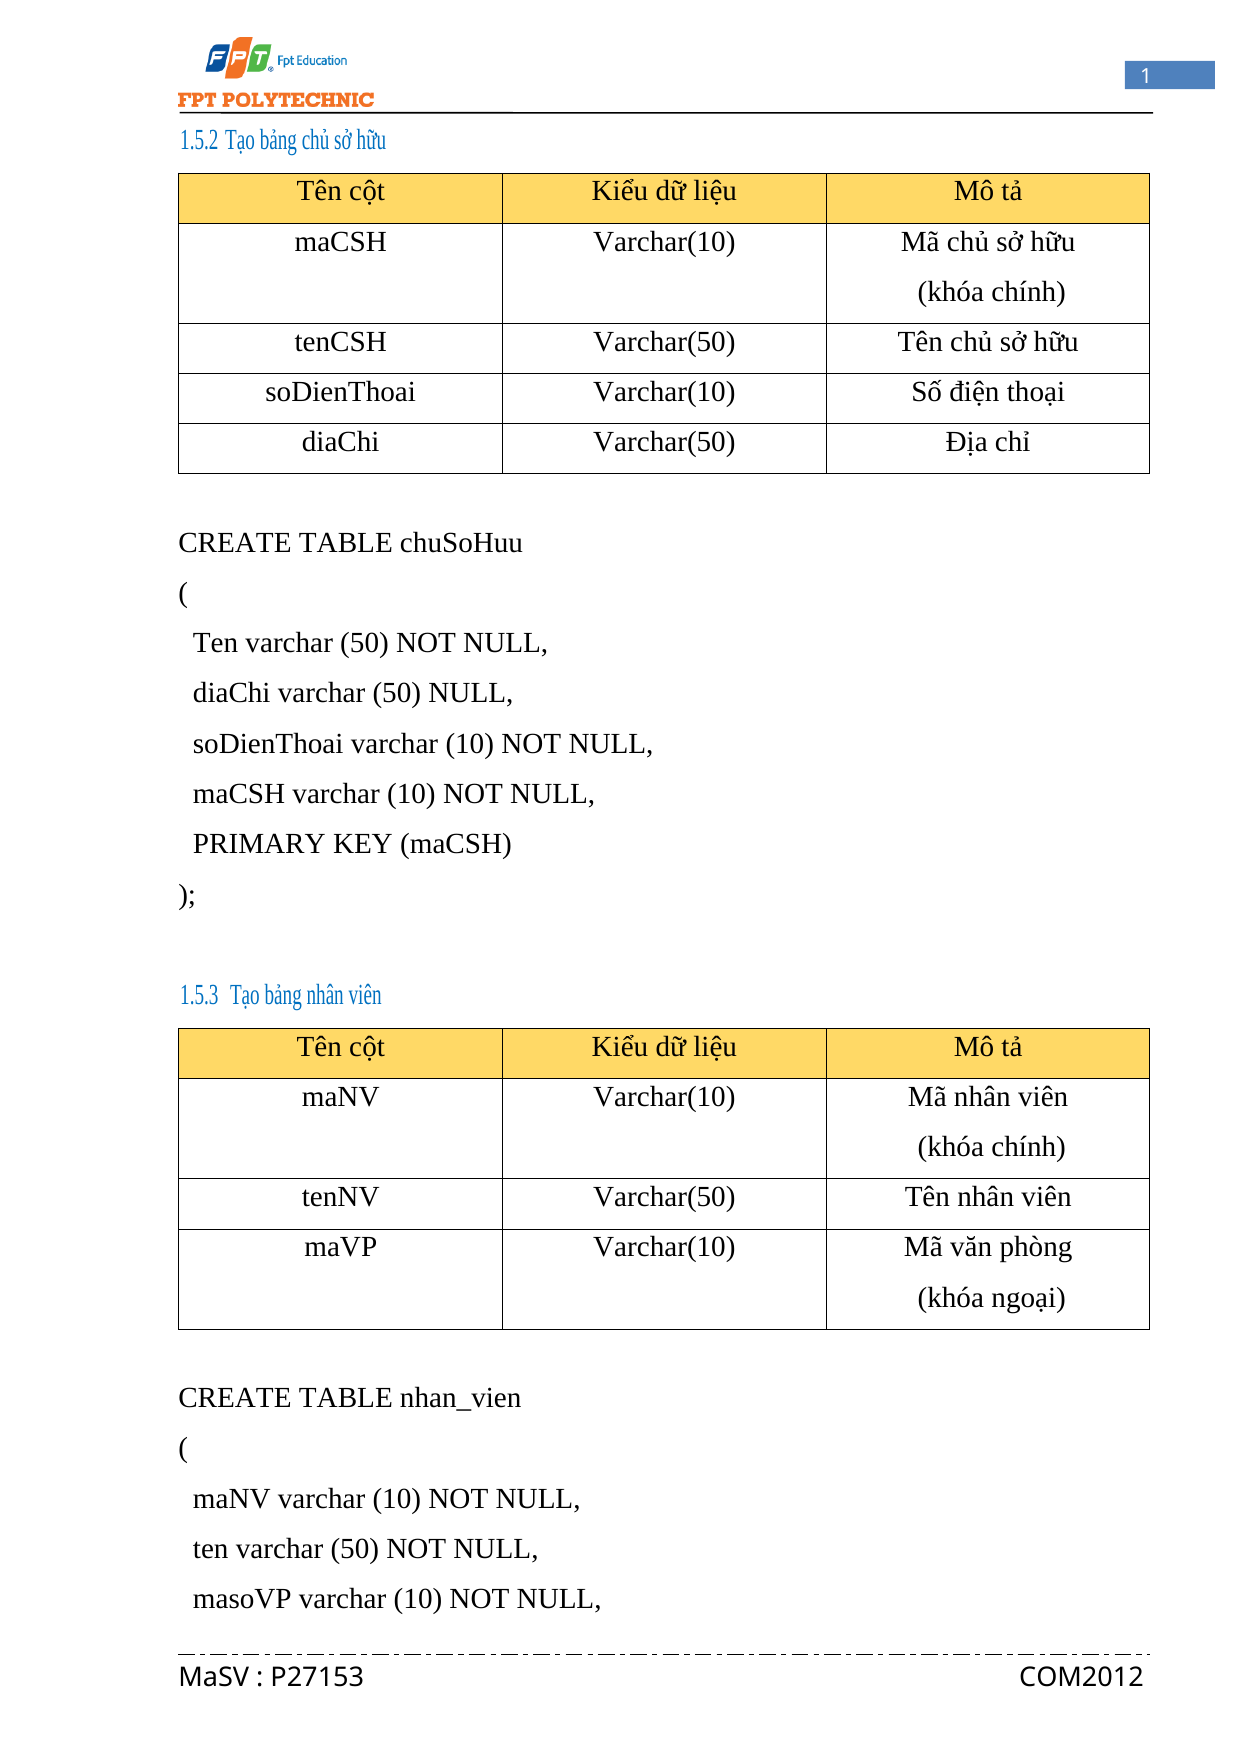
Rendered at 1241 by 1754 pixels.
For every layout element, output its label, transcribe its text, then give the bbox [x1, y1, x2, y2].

subtitle Tạo bảng chủ sở hữu [180, 122, 1150, 156]
table_header Mô tả [827, 1029, 1149, 1078]
text masoVP varchar (10) NOT NULL, [178, 1581, 1150, 1615]
table_cell Varchar(50) [503, 1179, 826, 1228]
text maCSH varchar (10) NOT NULL, [178, 776, 1150, 810]
table_cell soDienThoai [179, 374, 502, 423]
table_cell Địa chỉ [827, 424, 1149, 473]
table_cell maCSH [179, 224, 502, 323]
table_header Tên cột [179, 174, 502, 223]
text ( [178, 1431, 1150, 1464]
table_cell Mã văn phòng (khóa ngoại) [827, 1230, 1149, 1329]
subtitle Tạo bảng nhân viên [180, 977, 1150, 1011]
text maNV varchar (10) NOT NULL, [178, 1481, 1150, 1514]
table_header Mô tả [827, 174, 1149, 223]
picture [178, 37, 376, 107]
table_cell Varchar(50) [503, 424, 826, 473]
table_cell diaChi [179, 424, 502, 473]
table_header Kiểu dữ liệu [503, 174, 826, 223]
table_header Tên cột [179, 1029, 502, 1078]
text ( [178, 575, 1150, 608]
table_cell maNV [179, 1079, 502, 1178]
table_cell Varchar(10) [503, 374, 826, 423]
text ten varchar (50) NOT NULL, [178, 1531, 1150, 1565]
table_cell Mã nhân viên (khóa chính) [827, 1079, 1149, 1178]
text PRIMARY KEY (maCSH) [178, 827, 1150, 860]
text Ten varchar (50) NOT NULL, [178, 625, 1150, 659]
table_cell Varchar(10) [503, 224, 826, 323]
table_header Kiểu dữ liệu [503, 1029, 826, 1078]
table_cell Varchar(50) [503, 324, 826, 373]
table_cell maVP [179, 1230, 502, 1329]
table_cell Tên chủ sở hữu [827, 324, 1149, 373]
table_cell Varchar(10) [503, 1079, 826, 1178]
text CREATE TABLE chuSoHuu [178, 525, 1150, 558]
table_cell Mã chủ sở hữu (khóa chính) [827, 224, 1149, 323]
table_cell tenNV [179, 1179, 502, 1228]
table_cell Varchar(10) [503, 1230, 826, 1329]
text soDienThoai varchar (10) NOT NULL, [178, 726, 1150, 759]
text diaChi varchar (50) NULL, [178, 676, 1150, 709]
table_cell Tên nhân viên [827, 1179, 1149, 1228]
text CREATE TABLE nhan_vien [178, 1380, 1150, 1414]
text ); [178, 877, 1150, 910]
table_cell tenCSH [179, 324, 502, 373]
table_cell Số điện thoại [827, 374, 1149, 423]
